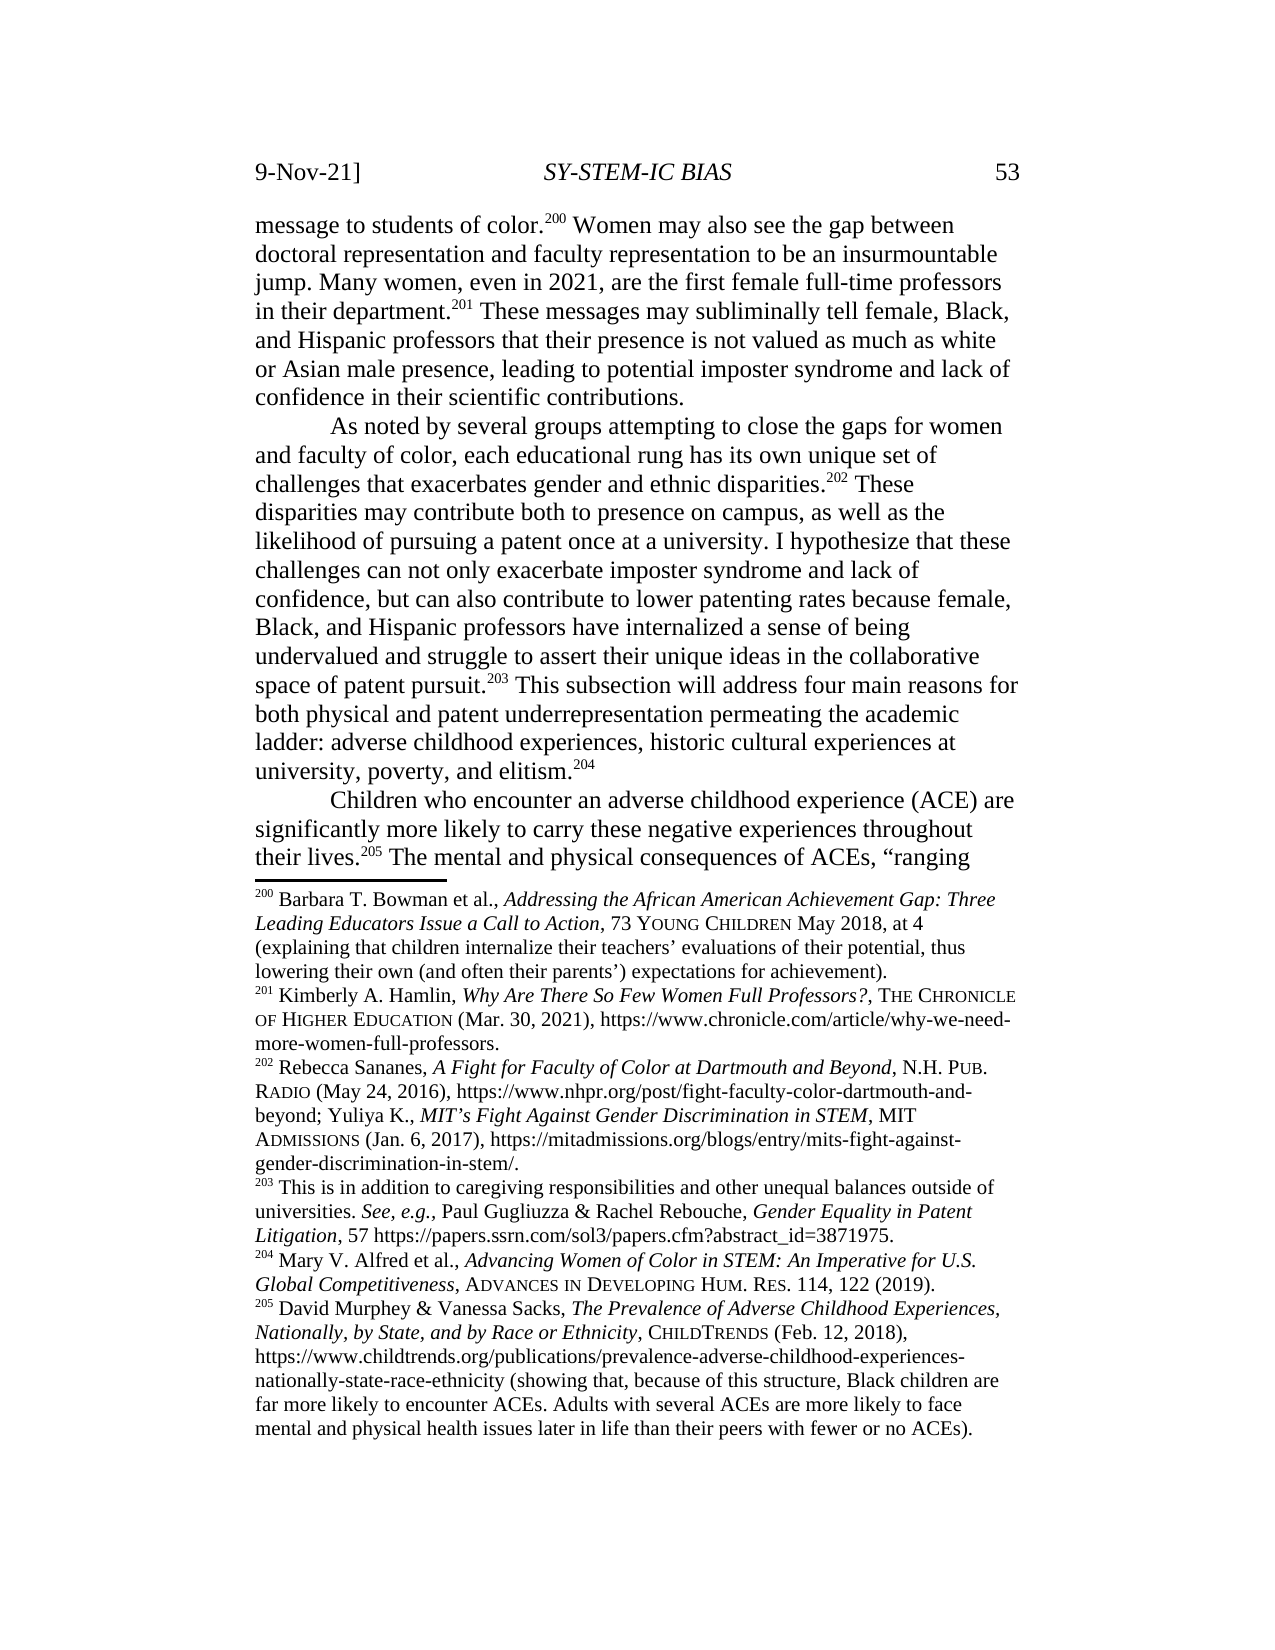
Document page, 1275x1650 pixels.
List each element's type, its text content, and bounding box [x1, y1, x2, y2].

text As noted by several groups attempting to close the gaps for women and faculty of color, each educational rung has its own unique set of challenges that exacerbates gender and ethnic disparities. These disparities may contribute both to presence on campus, as well as the likelihood of pursuing a patent once at a university. I hypothesize that these challenges can not only exacerbate imposter syndrome and lack of confidence, but can also contribute to lower patenting rates because female, Black, and Hispanic professors have internalized a sense of being undervalued and struggle to assert their unique ideas in the collaborative space of patent pursuit. This subsection will address four main reasons for both physical and patent underrepresentation permeating the academic ladder: adverse childhood experiences, historic cultural experiences at university, poverty, and elitism. [255, 411, 1020, 785]
text The notion of climbing the metaphorical academic ladder can be daunting, especially for female, Black, and Hispanic students. Seeing more ‘mirror’ peers—peers who phenotypically resemble each other—withdraw from the academic ladder may reinforce a negative internalized message to students of color. Women may also see the gap between doctoral representation and faculty representation to be an insurmountable jump. Many women, even in 2021, are the first female full-time professors in their department. These messages may subliminally tell female, Black, and Hispanic professors that their presence is not valued as much as white or Asian male presence, leading to potential imposter syndrome and lack of confidence in their scientific contributions. [255, 210, 1020, 411]
text Children who encounter an adverse childhood experience (ACE) are significantly more likely to carry these negative experiences throughout their lives. The mental and physical consequences of ACEs, “ranging from abuse and neglect to living with an adult with a mental illness,” are a public health issue. “Children of different races and ethnicities do not experience ACEs equally” with 61% of Black non-Hispanic children experiencing at least one ACE compared with 40% of white non-Hispanic children. These psychological traumas can result in increased propensity for “alcoholism, drug abuse, depression, suicide, poor physical health, and obesity” in addition to being generally linked to “lower educational attainment.” Without strong mental health advocates, trauma associated with ACE undoubtedly contributes to underrepresentation gaps in academia. Furthermore, if mentors of color and female mentors are encountering these traumas in their mentees at a higher rate than their white and male peers, this could contribute to more time spent mentoring and less time spent researching. [255, 785, 1020, 871]
